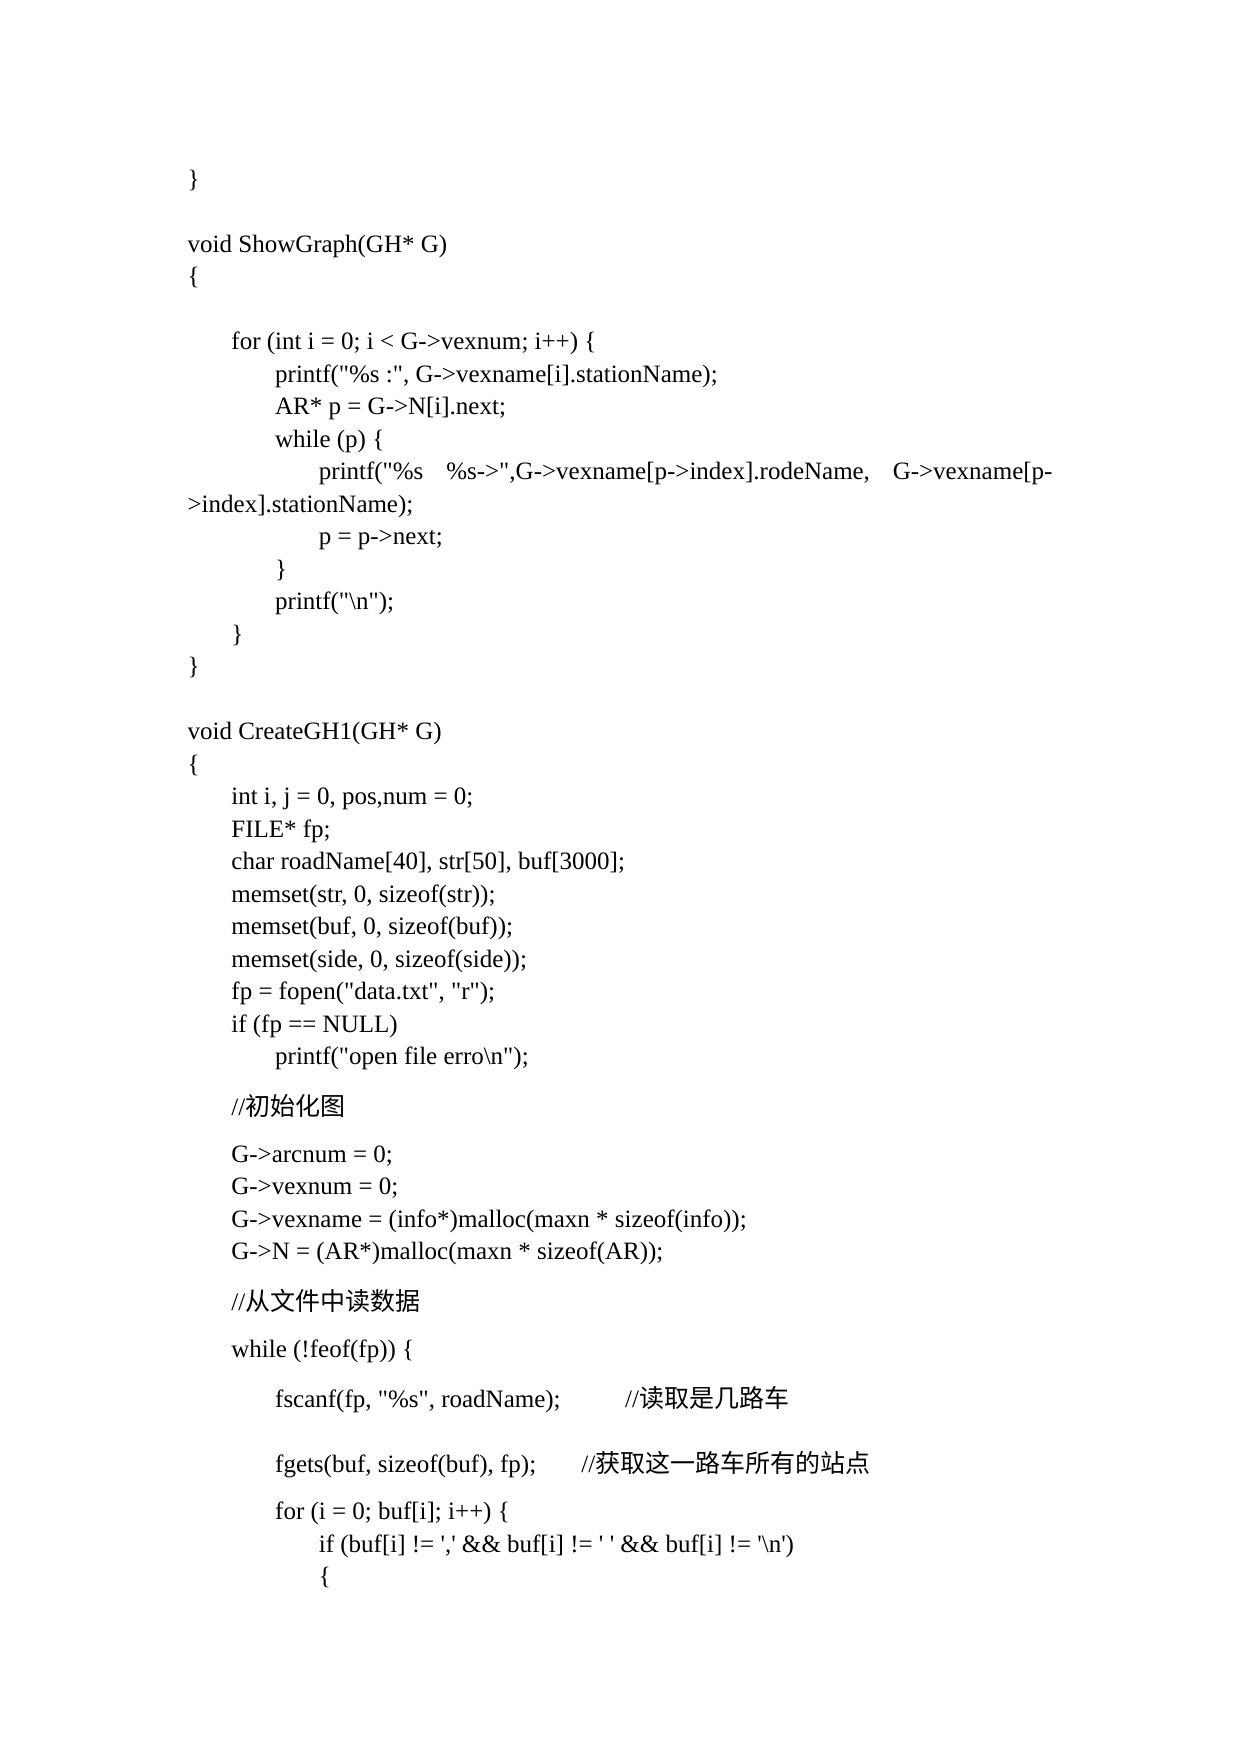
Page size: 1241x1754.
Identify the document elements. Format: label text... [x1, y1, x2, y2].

text printf("%s %s->",G->vexname[p->index].rodeName, G->vexname[p->index].stationName); [187, 454, 1053, 519]
text printf("\n"); [187, 584, 1053, 617]
text G->vexname = (info*)malloc(maxn * sizeof(info)); [187, 1202, 1053, 1234]
text if (fp == NULL) [187, 1007, 1053, 1039]
text if (buf[i] != ',' && buf[i] != ' ' && buf[i] != '\n') [187, 1527, 1053, 1559]
text memset(side, 0, sizeof(side)); [187, 942, 1053, 974]
text fp = fopen("data.txt", "r"); [187, 974, 1053, 1007]
text while (p) { [187, 422, 1053, 454]
text } [187, 649, 1053, 682]
text int i, j = 0, pos,num = 0; [187, 779, 1053, 812]
text for (int i = 0; i < G->vexnum; i++) { [187, 324, 1053, 357]
text G->vexnum = 0; [187, 1169, 1053, 1202]
text } [187, 162, 1053, 194]
text { [187, 259, 1053, 292]
text } [187, 617, 1053, 649]
text printf("%s :", G->vexname[i].stationName); [187, 357, 1053, 389]
text memset(str, 0, sizeof(str)); [187, 877, 1053, 909]
text memset(buf, 0, sizeof(buf)); [187, 909, 1053, 942]
text } [187, 552, 1053, 584]
text fgets(buf, sizeof(buf), fp); //获取这一路车所有的站点 [187, 1429, 1053, 1494]
text { [187, 1559, 1053, 1592]
text G->arcnum = 0; [187, 1137, 1053, 1169]
text for (i = 0; buf[i]; i++) { [187, 1494, 1053, 1527]
text AR* p = G->N[i].next; [187, 389, 1053, 422]
text FILE* fp; [187, 812, 1053, 844]
text G->N = (AR*)malloc(maxn * sizeof(AR)); [187, 1234, 1053, 1267]
text p = p->next; [187, 519, 1053, 552]
text //初始化图 [187, 1072, 1053, 1137]
text { [187, 747, 1053, 779]
text void CreateGH1(GH* G) [187, 714, 1053, 747]
text printf("open file erro\n"); [187, 1039, 1053, 1072]
text //从文件中读数据 [187, 1267, 1053, 1332]
text while (!feof(fp)) { [187, 1332, 1053, 1364]
text void ShowGraph(GH* G) [187, 227, 1053, 259]
text fscanf(fp, "%s", roadName); //读取是几路车 [187, 1364, 1053, 1429]
text char roadName[40], str[50], buf[3000]; [187, 844, 1053, 877]
